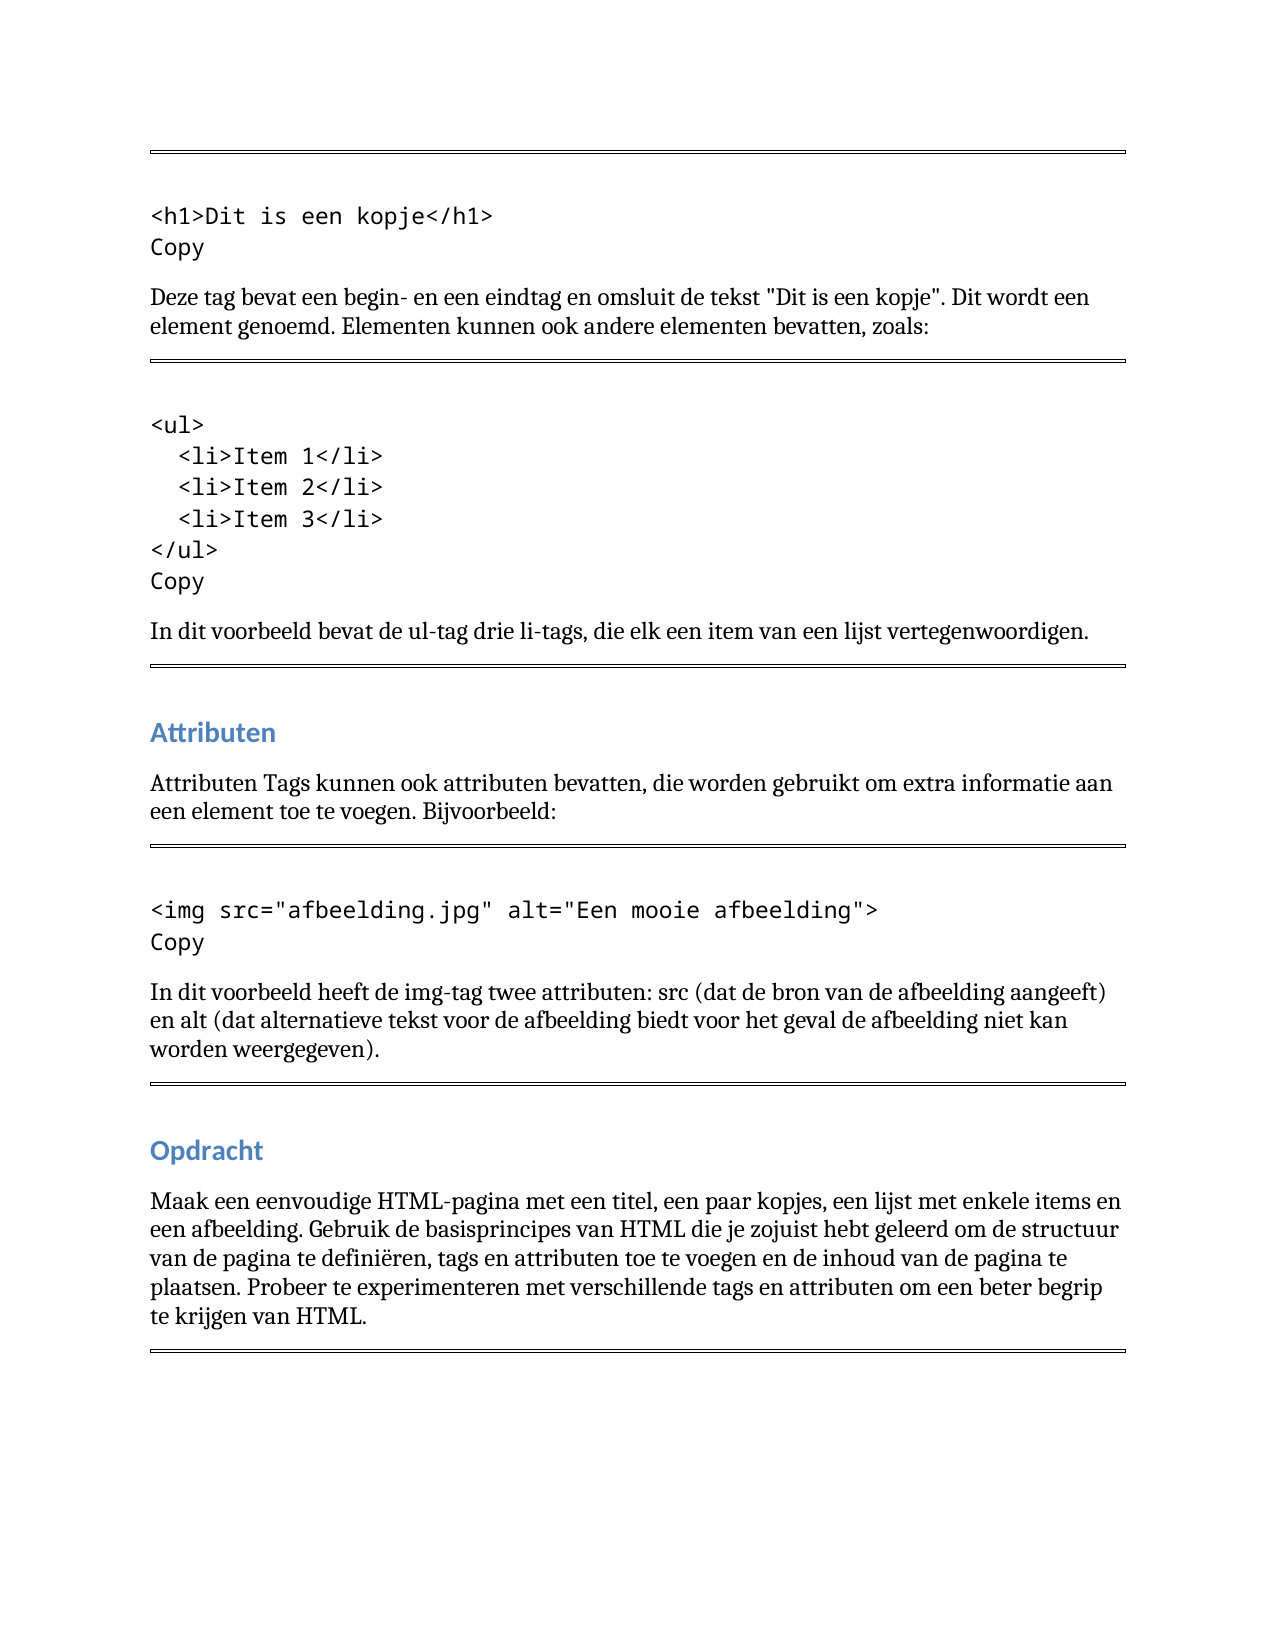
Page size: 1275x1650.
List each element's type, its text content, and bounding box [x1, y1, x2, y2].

text Attributen Tags kunnen ook attributen bevatten, die worden gebruikt om extra informatie aan een element toe te voegen. Bijvoorbeeld: [150, 768, 1125, 826]
text <img src="afbeelding.jpg" alt="Een mooie afbeelding"> Copy [150, 894, 1125, 957]
text Maak een eenvoudige HTML-pagina met een titel, een paar kopjes, een lijst met enkele items en een afbeelding. Gebruik de basisprincipes van HTML die je zojuist hebt geleerd om de structuur van de pagina te definiëren, tags en attributen toe te voegen en de inhoud van de pagina te plaatsen. Probeer te experimenteren met verschillende tags en attributen om een beter begrip te krijgen van HTML. [150, 1187, 1125, 1330]
text In dit voorbeeld heeft de img-tag twee attributen: src (dat de bron van de afbeelding aangeeft) en alt (dat alternatieve tekst voor de afbeelding biedt voor het geval de afbeelding niet kan worden weergegeven). [150, 978, 1125, 1064]
subtitle Attributen [150, 714, 1125, 750]
subtitle Opdracht [150, 1132, 1125, 1168]
text <h1>Dit is een kopje</h1> Copy [150, 199, 1125, 262]
text In dit voorbeeld bevat de ul-tag drie li-tags, die elk een item van een lijst vertegenwoordigen. [150, 617, 1125, 646]
text Deze tag bevat een begin- en een eindtag en omsluit de tekst "Dit is een kopje". Dit wordt een element genoemd. Elementen kunnen ook andere elementen bevatten, zoals: [150, 283, 1125, 340]
text <ul> <li>Item 1</li> <li>Item 2</li> <li>Item 3</li> </ul> Copy [150, 409, 1125, 596]
